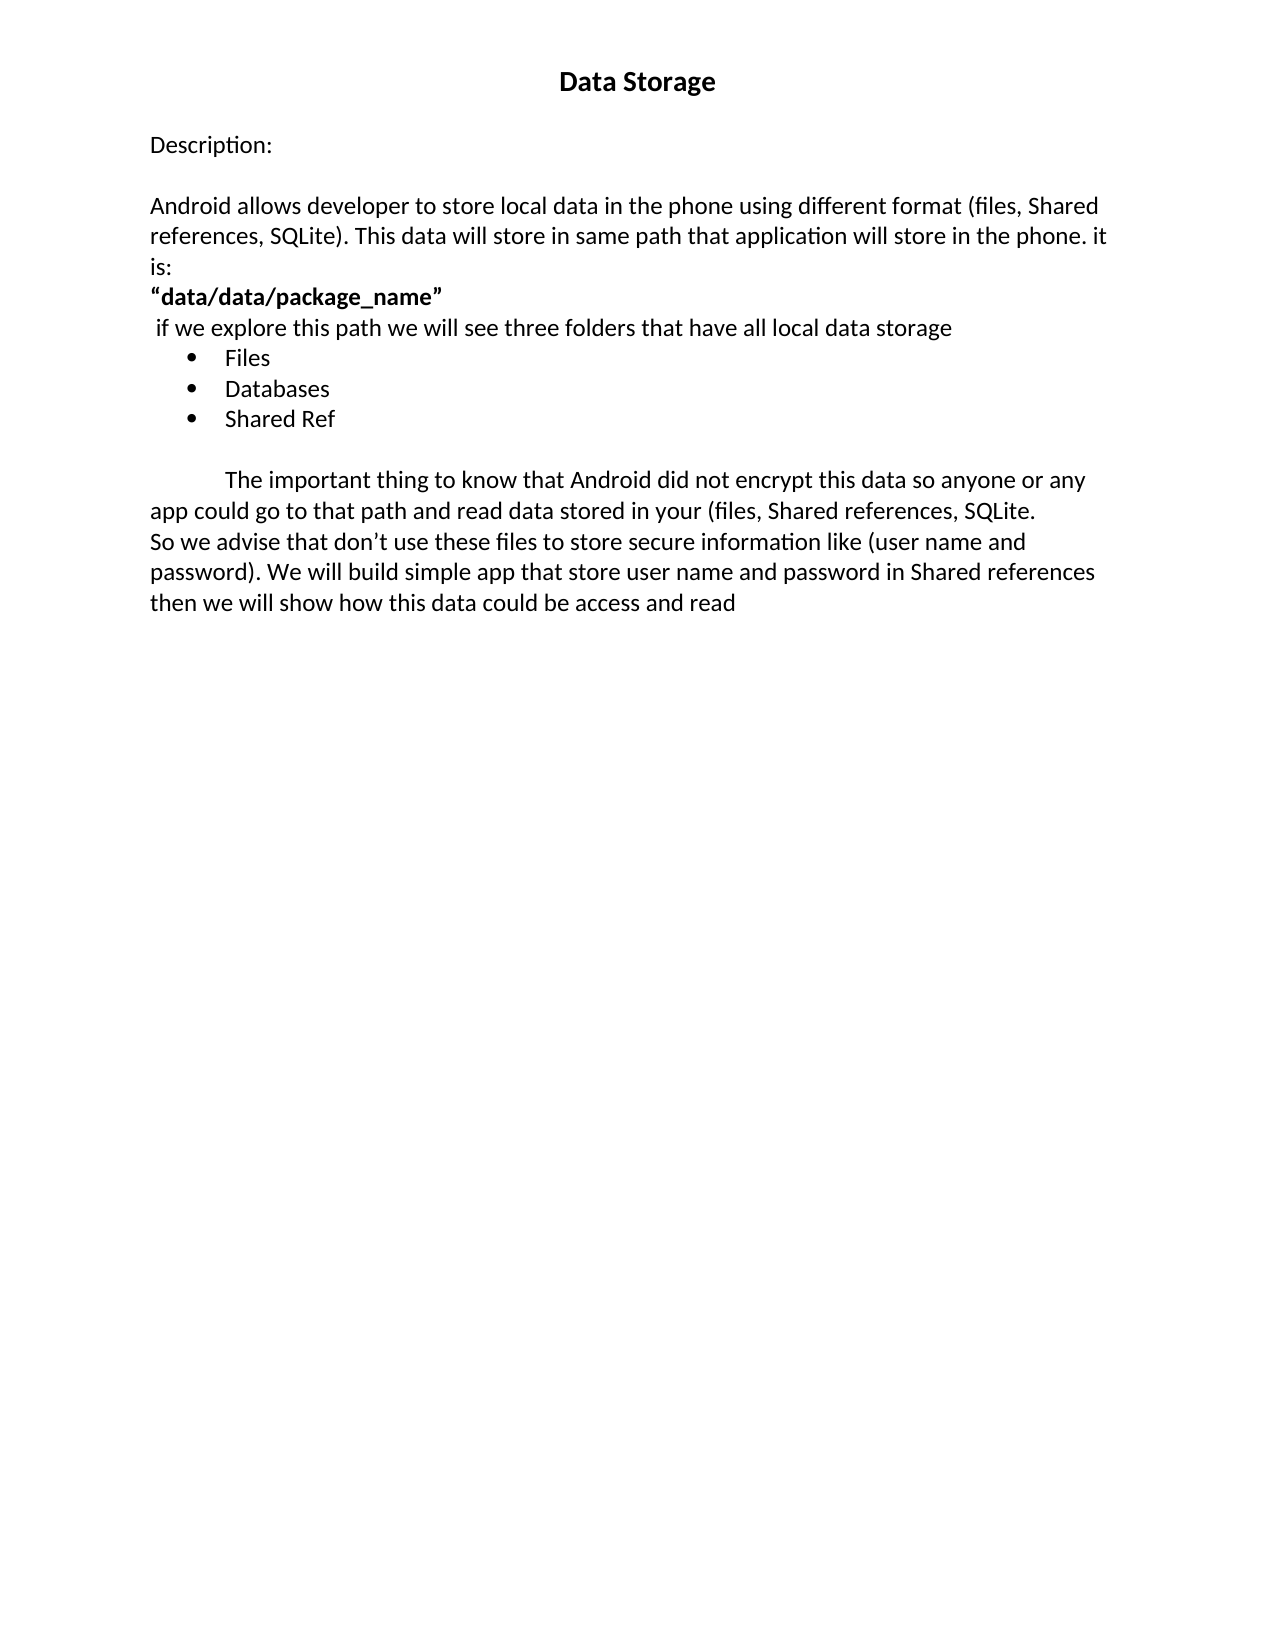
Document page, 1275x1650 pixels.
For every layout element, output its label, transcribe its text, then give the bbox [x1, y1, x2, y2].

text The important thing to know that Android did not encrypt this data so anyone or any app could go to that path and read data stored in your (files, Shared references, SQLite. [150, 465, 1125, 526]
list Files [187, 343, 1125, 373]
text Android allows developer to store local data in the phone using different format (files, Shared references, SQLite). This data will store in same path that application will store in the phone. it is: [150, 190, 1125, 282]
text Data Storage [150, 63, 1125, 98]
text Description: [150, 129, 1125, 159]
text if we explore this path we will see three folders that have all local data storage [150, 312, 1125, 343]
text “data/data/package_name” [150, 282, 1125, 312]
list Databases [187, 373, 1125, 404]
text So we advise that don’t use these files to store secure information like (user name and password). We will build simple app that store user name and password in Shared references then we will show how this data could be access and read [150, 526, 1125, 617]
list Shared Ref [187, 404, 1125, 434]
